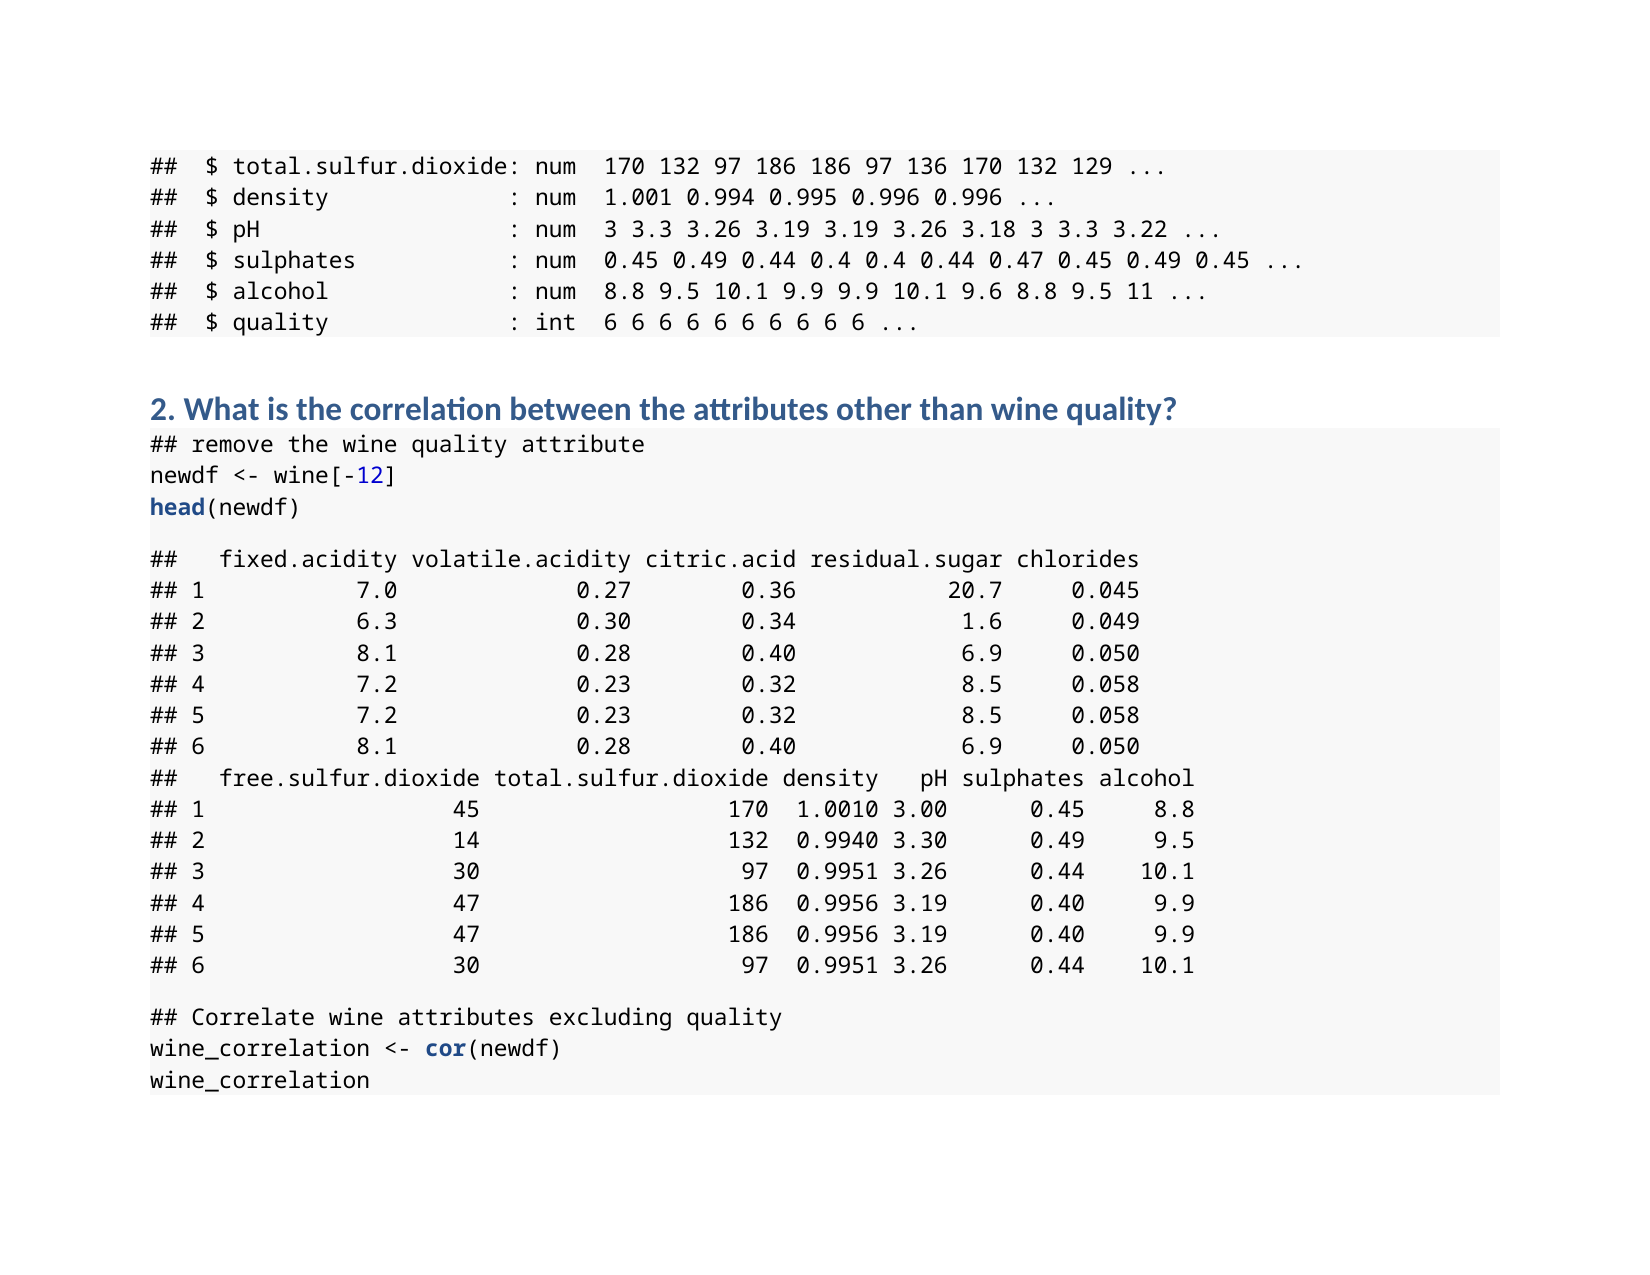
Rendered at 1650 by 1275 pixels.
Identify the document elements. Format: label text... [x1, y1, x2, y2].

subtitle 2. What is the correlation between the attributes other than wine quality? [150, 387, 1500, 428]
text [150, 150, 1500, 337]
text ## Correlate wine attributes excluding quality wine_correlation <- cor(newdf) wine_correlation [150, 1001, 1500, 1095]
text ## remove the wine quality attribute newdf <- wine[-12] head(newdf) [150, 428, 1500, 522]
text ## fixed.acidity volatile.acidity citric.acid residual.sugar chlorides ## 1 7.0 0.27 0.36 20.7 0.045 ## 2 6.3 0.30 0.34 1.6 0.049 ## 3 8.1 0.28 0.40 6.9 0.050 ## 4 7.2 0.23 0.32 8.5 0.058 ## 5 7.2 0.23 0.32 8.5 0.058 ## 6 8.1 0.28 0.40 6.9 0.050 ## free.sulfur.dioxide total.sulfur.dioxide density pH sulphates alcohol ## 1 45 170 1.0010 3.00 0.45 8.8 ## 2 14 132 0.9940 3.30 0.49 9.5 ## 3 30 97 0.9951 3.26 0.44 10.1 ## 4 47 186 0.9956 3.19 0.40 9.9 ## 5 47 186 0.9956 3.19 0.40 9.9 ## 6 30 97 0.9951 3.26 0.44 10.1 [150, 543, 1500, 980]
